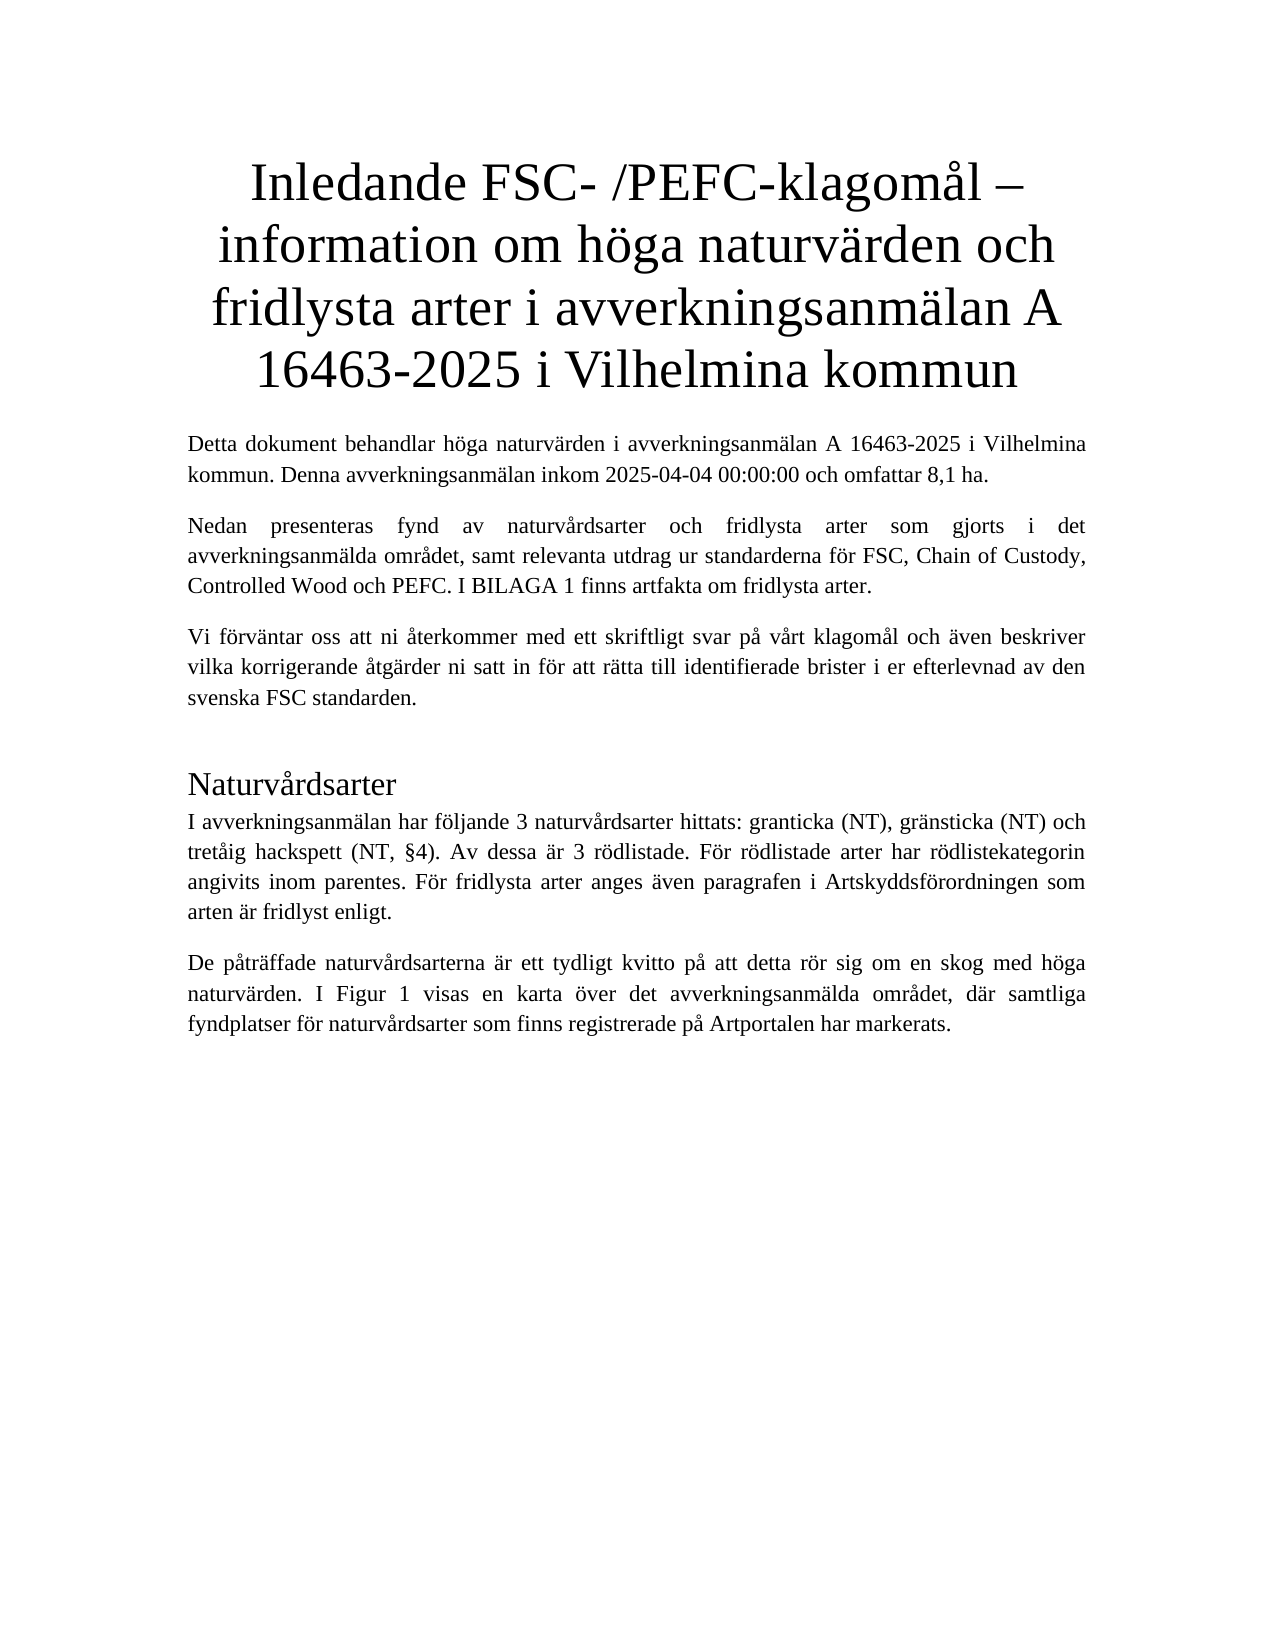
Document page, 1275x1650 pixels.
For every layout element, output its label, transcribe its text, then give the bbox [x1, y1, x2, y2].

text De påträffade naturvårdsarterna är ett tydligt kvitto på att detta rör sig om en skog med höga naturvärden. I Figur 1 visas en karta över det avverkningsanmälda området, där samtliga fyndplatser för naturvårdsarter som finns registrerade på Artportalen har markerats. [187, 949, 1087, 1036]
text I avverkningsanmälan har följande 3 naturvårdsarter hittats: granticka (NT), gränsticka (NT) och tretåig hackspett (NT, §4). Av dessa är 3 rödlistade. För rödlistade arter har rödlistekategorin angivits inom parentes. För fridlysta arter anges även paragrafen i Artskyddsförordningen som arten är fridlyst enligt. [187, 808, 1087, 925]
title Inledande FSC- /PEFC-klagomål – information om höga naturvärden och fridlysta arter i avverkningsanmälan A 16463-2025 i Vilhelmina kommun [187, 150, 1087, 399]
text Vi förväntar oss att ni återkommer med ett skriftligt svar på vårt klagomål och även beskriver vilka korrigerande åtgärder ni satt in för att rätta till identifierade brister i er efterlevnad av den svenska FSC standarden. [187, 623, 1087, 710]
subtitle Naturvårdsarter [187, 764, 1087, 802]
text Nedan presenteras fynd av naturvårdsarter och fridlysta arter som gjorts i det avverkningsanmälda området, samt relevanta utdrag ur standarderna för FSC, Chain of Custody, Controlled Wood och PEFC. I BILAGA 1 finns artfakta om fridlysta arter. [187, 512, 1087, 598]
text Detta dokument behandlar höga naturvärden i avverkningsanmälan A 16463-2025 i Vilhelmina kommun. Denna avverkningsanmälan inkom 2025-04-04 00:00:00 och omfattar 8,1 ha. [187, 430, 1087, 487]
